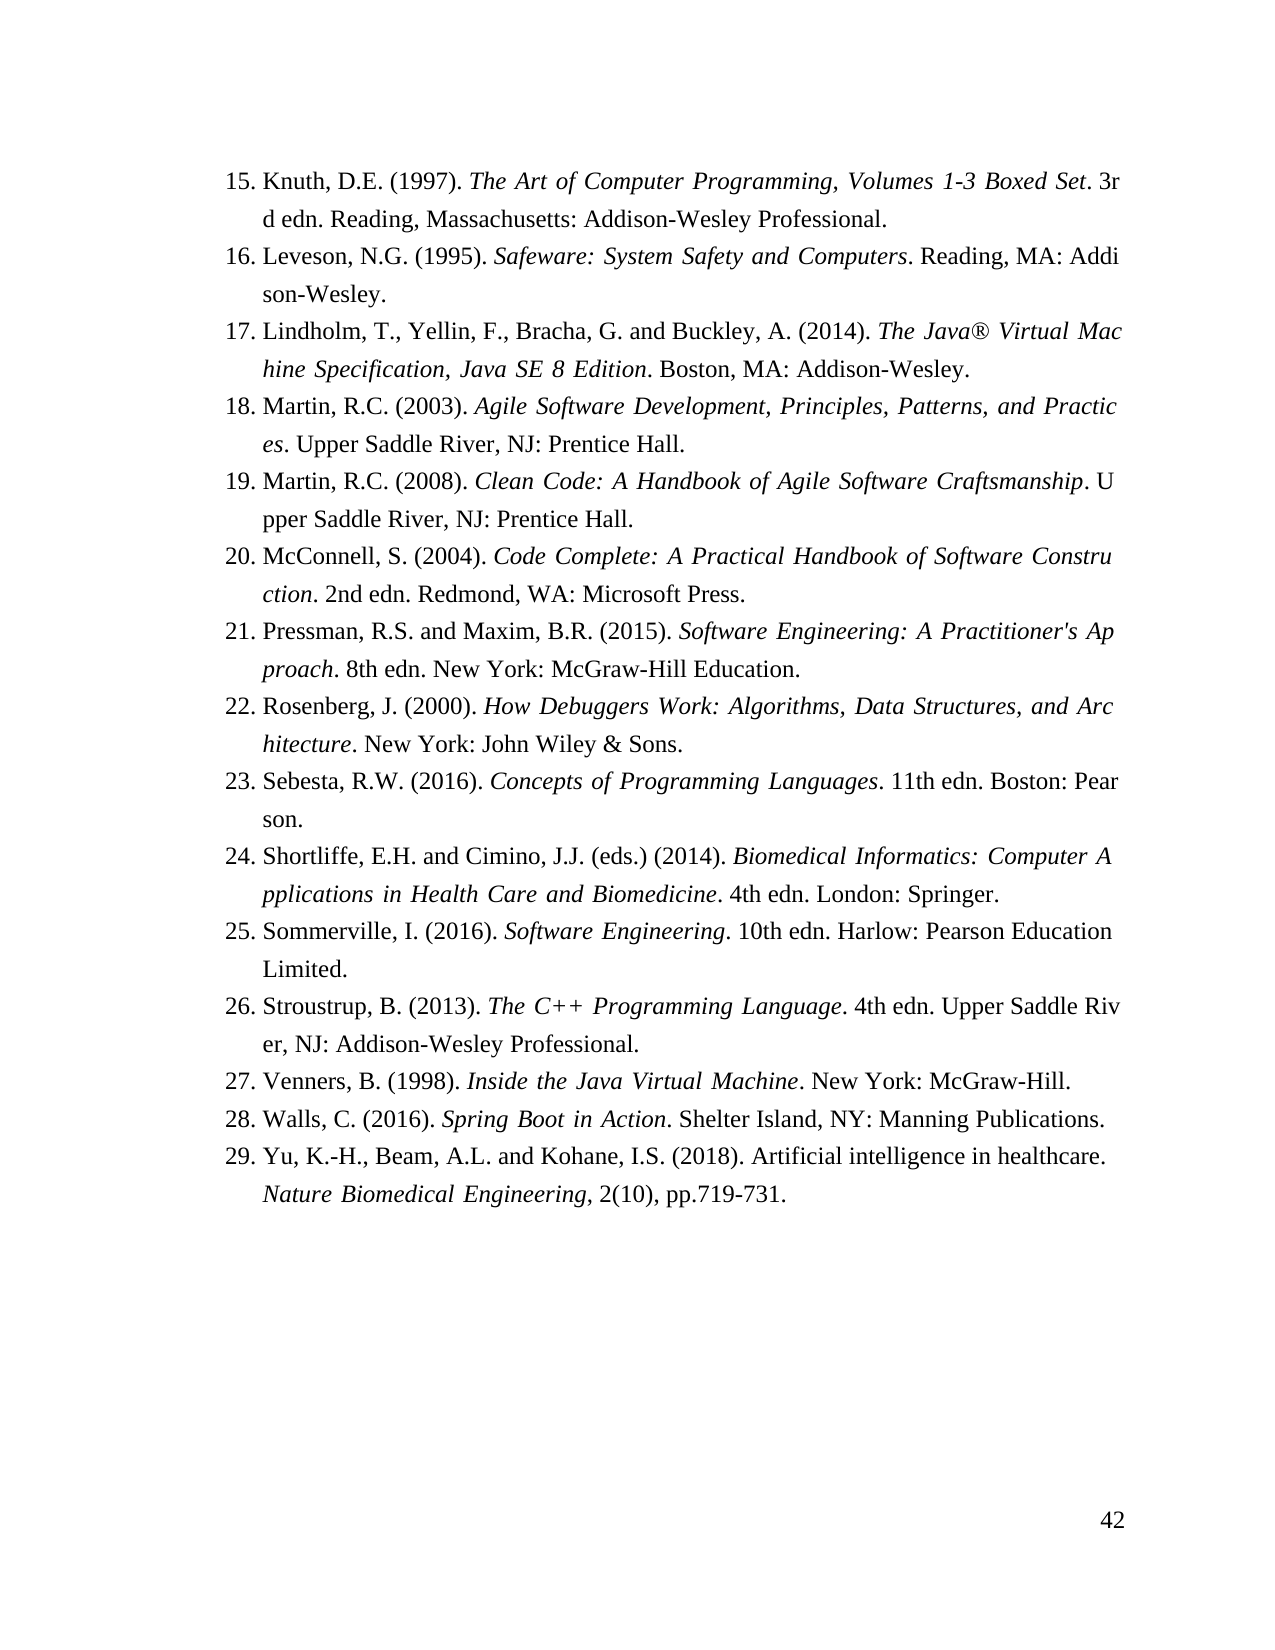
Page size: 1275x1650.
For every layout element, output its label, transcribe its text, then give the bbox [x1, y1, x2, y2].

list Leveson, N.G. (1995). Safeware: System Safety and Computers. Reading, MA: Addison-Wesley. [225, 232, 1125, 307]
list Shortliffe, E.H. and Cimino, J.J. (eds.) (2014). Biomedical Informatics: Computer Applications in Health Care and Biomedicine. 4th edn. London: Springer. [225, 832, 1125, 907]
list Knuth, D.E. (1997). The Art of Computer Programming, Volumes 1-3 Boxed Set. 3rd edn. Reading, Massachusetts: Addison-Wesley Professional. [225, 157, 1125, 232]
list Rosenberg, J. (2000). How Debuggers Work: Algorithms, Data Structures, and Architecture. New York: John Wiley & Sons. [225, 682, 1125, 757]
list Sommerville, I. (2016). Software Engineering. 10th edn. Harlow: Pearson Education Limited. [225, 907, 1125, 982]
list Martin, R.C. (2008). Clean Code: A Handbook of Agile Software Craftsmanship. Upper Saddle River, NJ: Prentice Hall. [225, 457, 1125, 532]
list Lindholm, T., Yellin, F., Bracha, G. and Buckley, A. (2014). The Java® Virtual Machine Specification, Java SE 8 Edition. Boston, MA: Addison-Wesley. [225, 307, 1125, 382]
list Venners, B. (1998). Inside the Java Virtual Machine. New York: McGraw-Hill. [225, 1057, 1125, 1095]
list McConnell, S. (2004). Code Complete: A Practical Handbook of Software Construction. 2nd edn. Redmond, WA: Microsoft Press. [225, 532, 1125, 607]
list Stroustrup, B. (2013). The C++ Programming Language. 4th edn. Upper Saddle River, NJ: Addison-Wesley Professional. [225, 982, 1125, 1057]
list Sebesta, R.W. (2016). Concepts of Programming Languages. 11th edn. Boston: Pearson. [225, 757, 1125, 832]
list Walls, C. (2016). Spring Boot in Action. Shelter Island, NY: Manning Publications. [225, 1095, 1125, 1132]
list Pressman, R.S. and Maxim, B.R. (2015). Software Engineering: A Practitioner's Approach. 8th edn. New York: McGraw-Hill Education. [225, 607, 1125, 682]
list Yu, K.-H., Beam, A.L. and Kohane, I.S. (2018). Artificial intelligence in healthcare. Nature Biomedical Engineering, 2(10), pp.719-731. [225, 1132, 1125, 1207]
list Martin, R.C. (2003). Agile Software Development, Principles, Patterns, and Practices. Upper Saddle River, NJ: Prentice Hall. [225, 382, 1125, 457]
